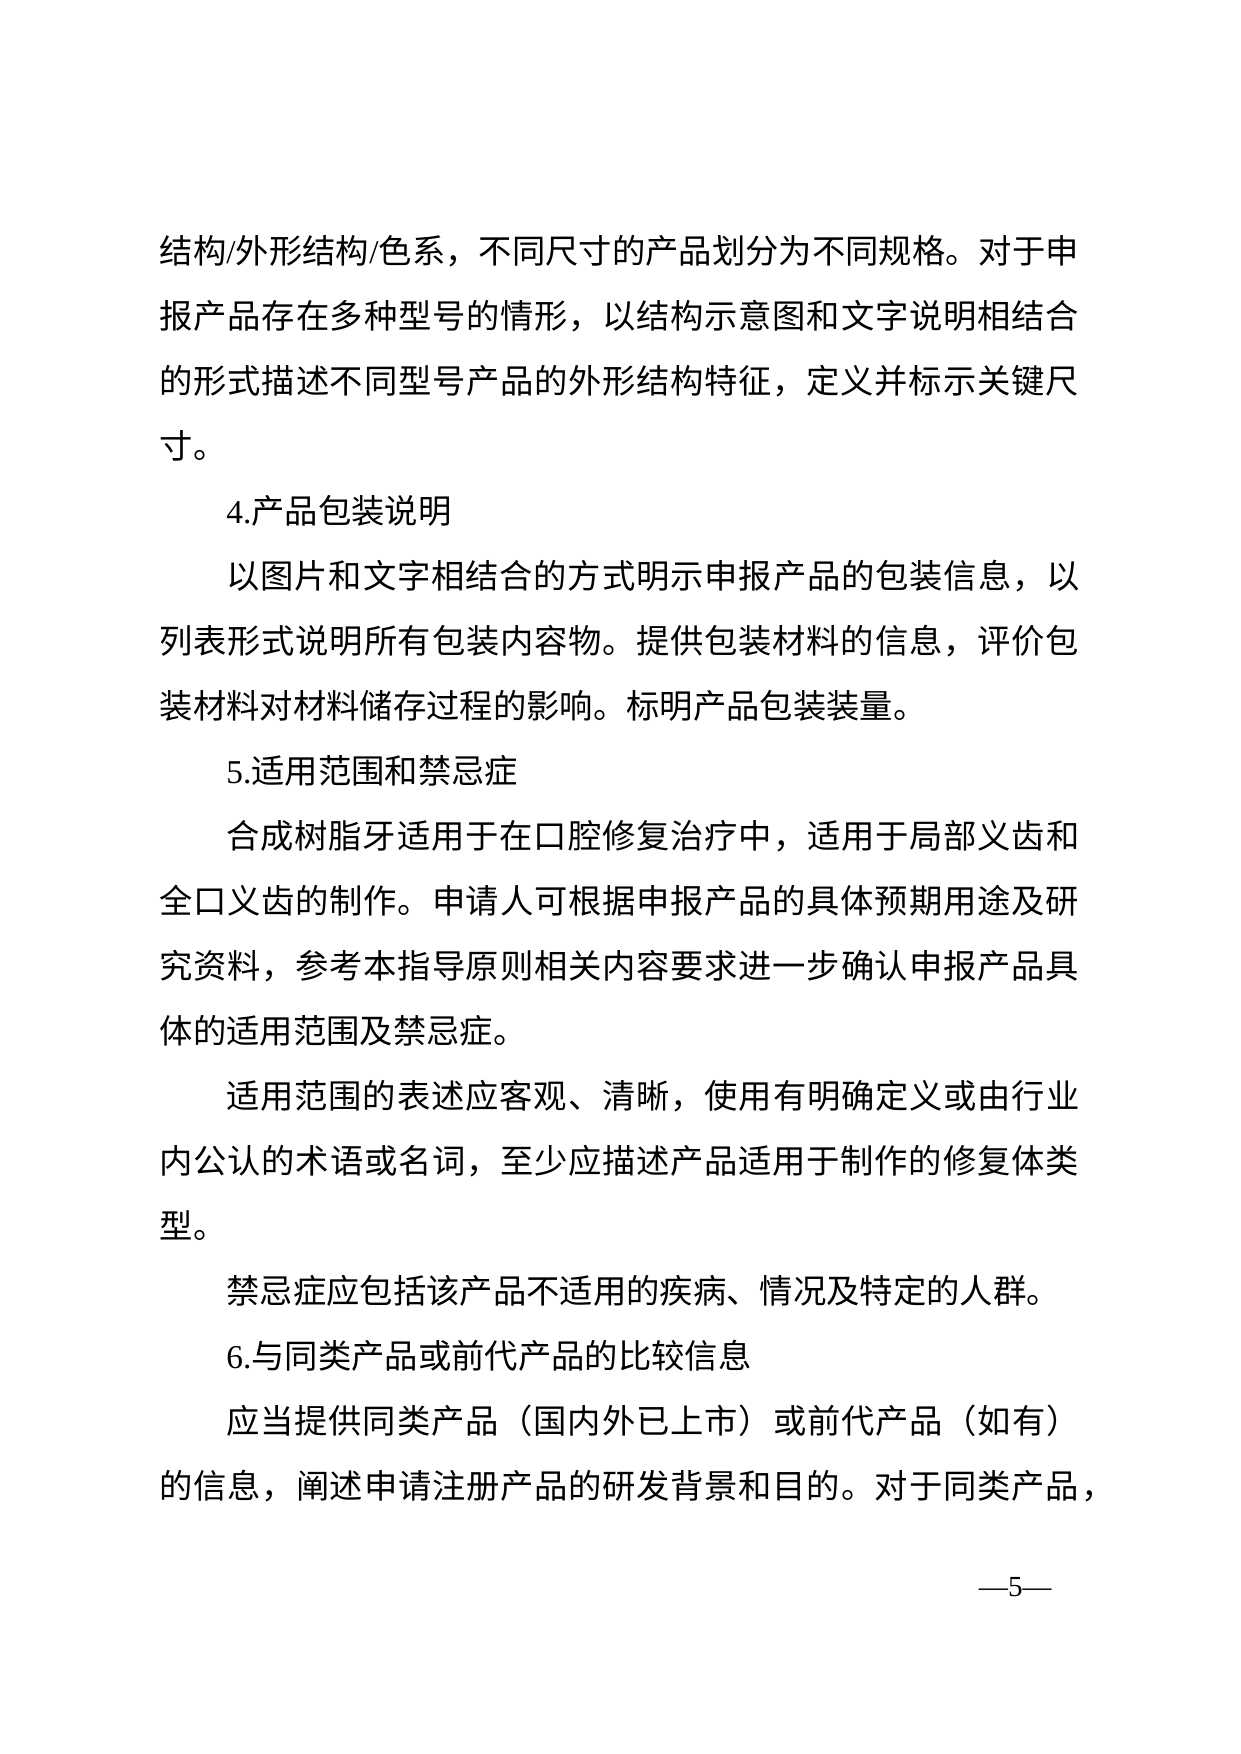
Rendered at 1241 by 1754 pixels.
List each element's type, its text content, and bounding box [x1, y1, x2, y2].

text 以图片和文字相结合的方式明示申报产品的包装信息，以列表形式说明所有包装内容物。提供包装材料的信息，评价包装材料对材料储存过程的影响。标明产品包装装量。 [159, 542, 1081, 737]
text 禁忌症应包括该产品不适用的疾病、情况及特定的人群。 [159, 1257, 1081, 1322]
text 5.适用范围和禁忌症 [159, 737, 1081, 802]
text 6.与同类产品或前代产品的比较信息 [159, 1322, 1081, 1387]
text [159, 217, 1081, 477]
text 4.产品包装说明 [159, 477, 1081, 542]
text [159, 1387, 1081, 1517]
text 适用范围的表述应客观、清晰，使用有明确定义或由行业内公认的术语或名词，至少应描述产品适用于制作的修复体类型。 [159, 1062, 1081, 1257]
text 合成树脂牙适用于在口腔修复治疗中，适用于局部义齿和全口义齿的制作。申请人可根据申报产品的具体预期用途及研究资料，参考本指导原则相关内容要求进一步确认申报产品具体的适用范围及禁忌症。 [159, 802, 1081, 1062]
